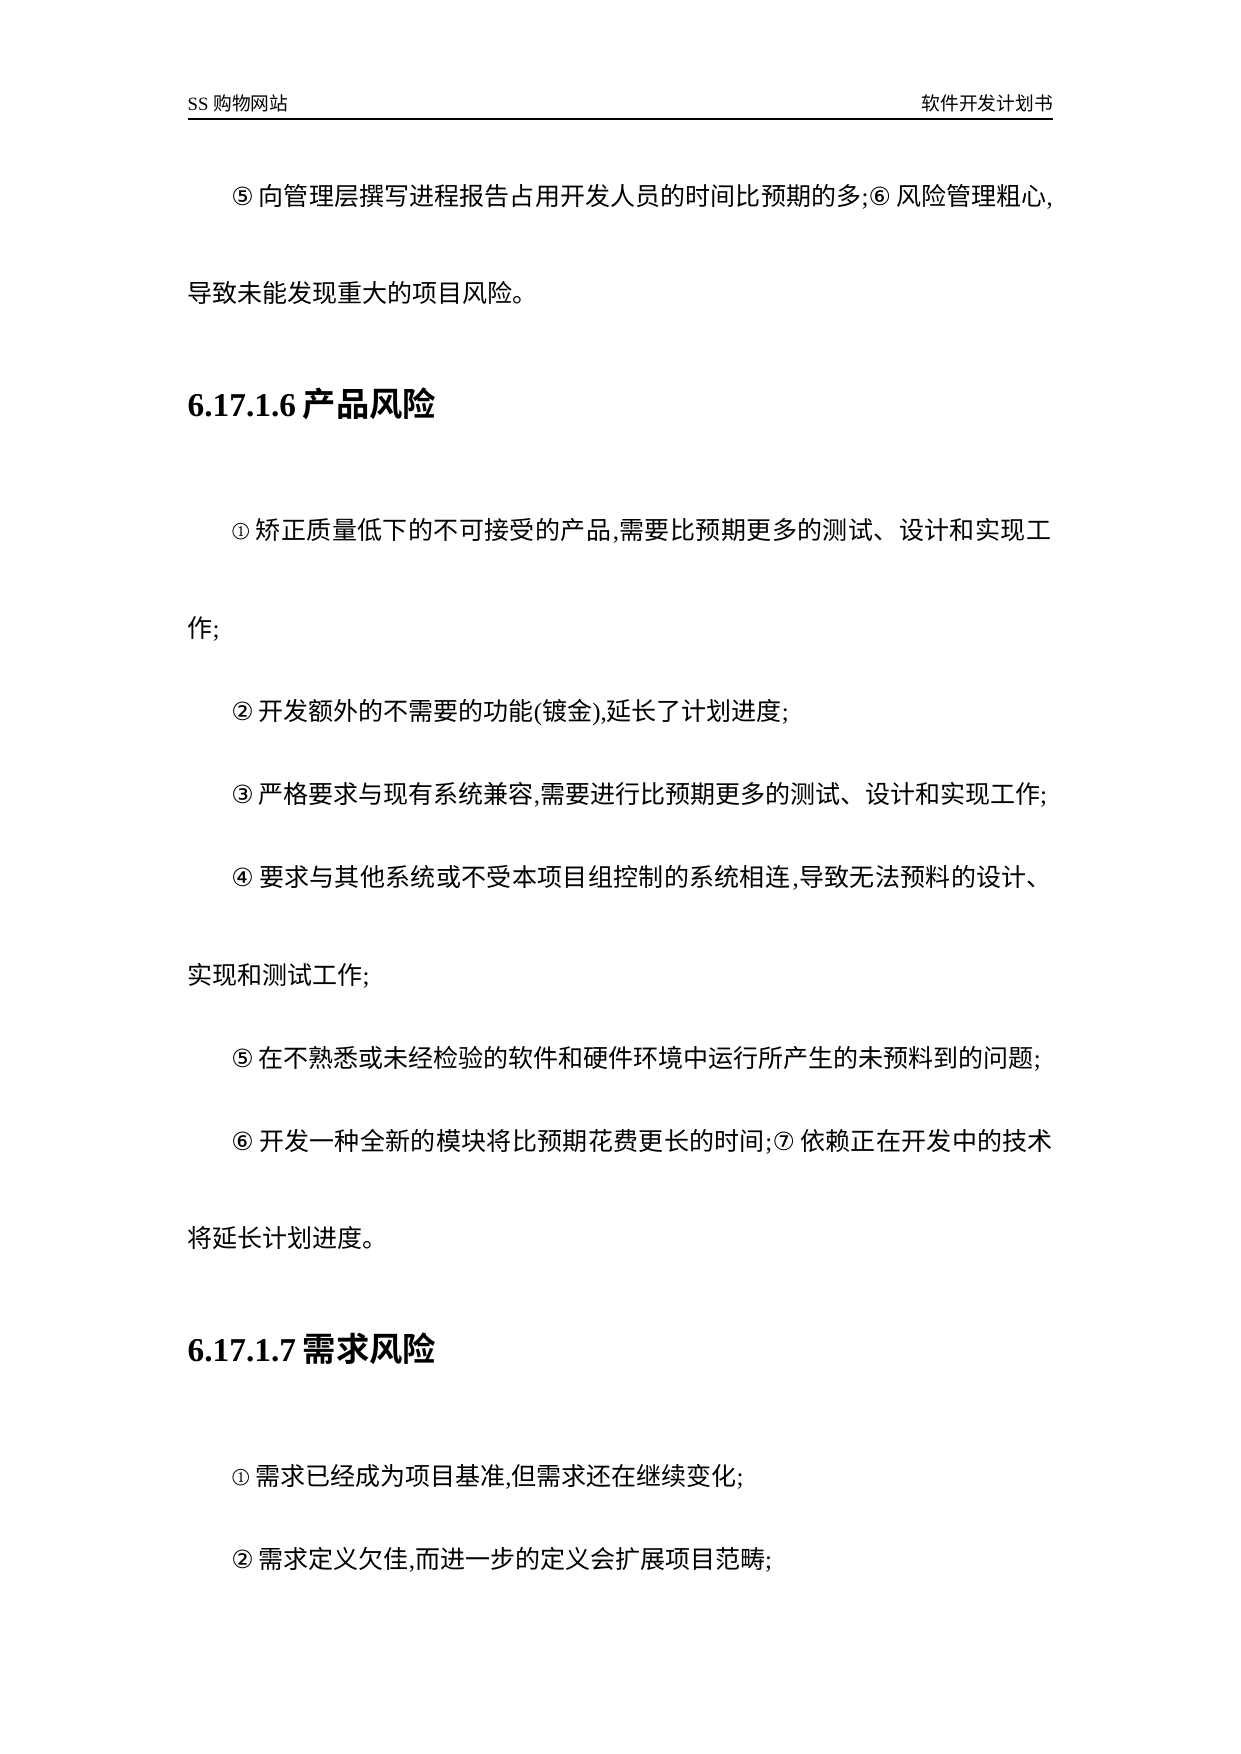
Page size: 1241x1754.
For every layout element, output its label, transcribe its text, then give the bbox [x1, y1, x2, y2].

subtitle 6.17.1.7需求风险 [187, 1315, 1053, 1380]
subtitle 6.17.1.6产品风险 [187, 370, 1053, 435]
text ①需求已经成为项目基准,但需求还在继续变化; [187, 1442, 1053, 1507]
text ②开发额外的不需要的功能(镀金),延长了计划进度; [187, 677, 1053, 742]
text ①矫正质量低下的不可接受的产品,需要比预期更多的测试、设计和实现工作; [187, 496, 1053, 659]
text ⑤向管理层撰写进程报告占用开发人员的时间比预期的多;⑥风险管理粗心,导致未能发现重大的项目风险。 [187, 162, 1053, 324]
text ③严格要求与现有系统兼容,需要进行比预期更多的测试、设计和实现工作; [187, 760, 1053, 825]
text ⑤在不熟悉或未经检验的软件和硬件环境中运行所产生的未预料到的问题; [187, 1024, 1053, 1089]
text ②需求定义欠佳,而进一步的定义会扩展项目范畴; [187, 1525, 1053, 1590]
text ④要求与其他系统或不受本项目组控制的系统相连,导致无法预料的设计、实现和测试工作; [187, 843, 1053, 1006]
text ⑥开发一种全新的模块将比预期花费更长的时间;⑦依赖正在开发中的技术将延长计划进度。 [187, 1107, 1053, 1269]
